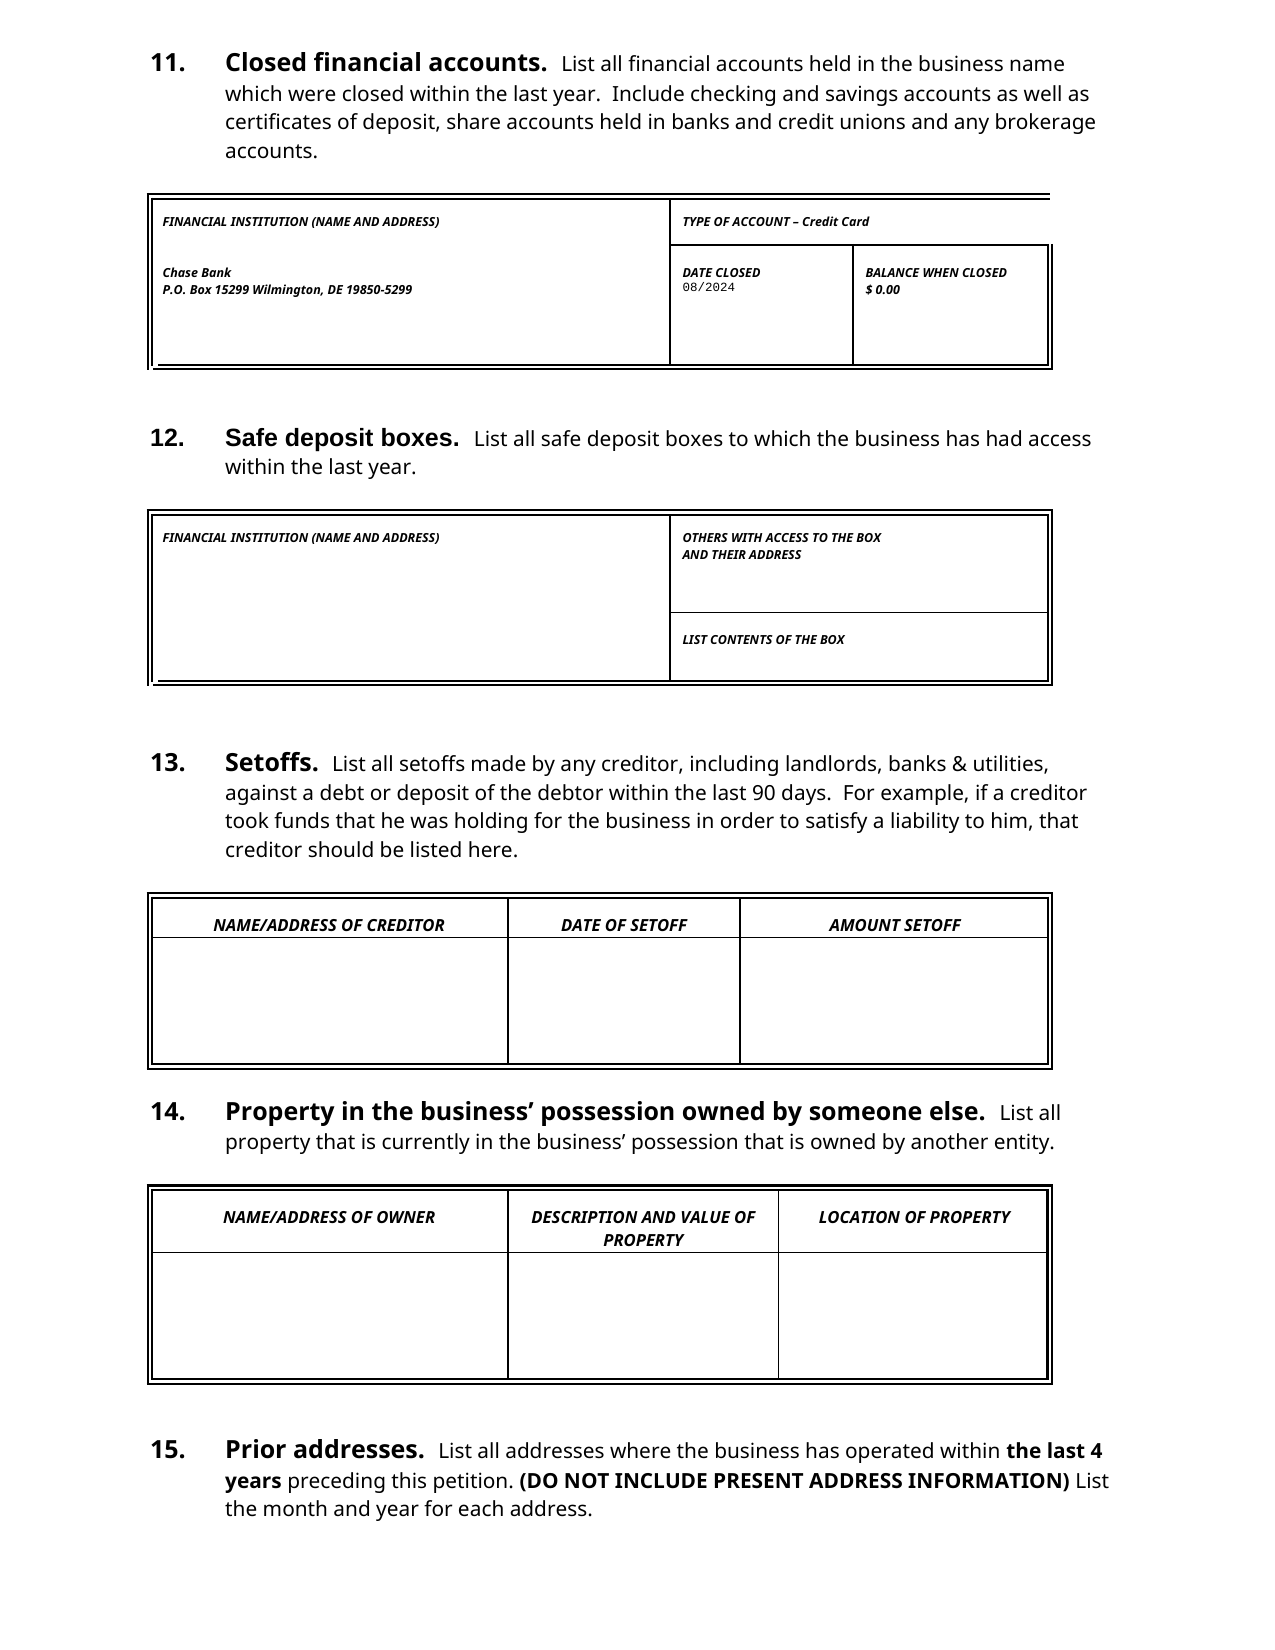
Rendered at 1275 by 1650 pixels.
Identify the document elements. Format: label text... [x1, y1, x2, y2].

table_cell [509, 938, 739, 1063]
table_header DATE OF SETOFF [509, 899, 739, 937]
table_cell [153, 938, 507, 1063]
table_header NAME/ADDRESS OF CREDITOR [150, 894, 508, 937]
text 15. Prior addresses. List all addresses where the business has operated within the last 4 years preceding this petition. (DO NOT INCLUDE PRESENT ADDRESS INFORMATION) List the month and year for each address. [150, 1432, 1125, 1523]
text 11. Closed financial accounts. List all financial accounts held in the business name which were closed within the last year. Include checking and savings accounts as well as certificates of deposit, share accounts held in banks and credit unions and any brokerage accounts. [150, 45, 1125, 164]
table_header AMOUNT SETOFF [740, 894, 1050, 937]
text 14. Property in the business’ possession owned by someone else. List all property that is currently in the business’ possession that is owned by another entity. [150, 1093, 1125, 1156]
table_header LOCATION OF PROPERTY [779, 1191, 1046, 1252]
table_cell BALANCE WHEN CLOSED $ 0.00 [854, 246, 1047, 363]
table_header NAME/ADDRESS OF OWNER [153, 1191, 507, 1252]
table_header FINANCIAL INSTITUTION (NAME AND ADDRESS) [150, 511, 670, 679]
text 12. Safe deposit boxes. List all safe deposit boxes to which the business has had access within the last year. [150, 423, 1125, 481]
table_cell [153, 1253, 507, 1378]
table_cell [741, 938, 1047, 1063]
table_cell DATE CLOSED 08/2024 [671, 246, 852, 363]
table_header OTHERS WITH ACCESS TO THE BOX AND THEIR ADDRESS [670, 511, 1050, 611]
table_cell [509, 1253, 778, 1378]
text 13. Setoffs. List all setoffs made by any creditor, including landlords, banks & utilities, against a debt or deposit of the debtor within the last 90 days. For example, if a creditor took funds that he was holding for the business in order to satisfy a liability to him, that creditor should be listed here. [150, 744, 1125, 863]
table_header FINANCIAL INSTITUTION (NAME AND ADDRESS) Chase Bank P.O. Box 15299 Wilmington, DE 19850-5299 [150, 195, 670, 363]
table_header DESCRIPTION AND VALUE OF PROPERTY [509, 1191, 778, 1252]
table_cell LIST CONTENTS OF THE BOX [671, 613, 1047, 679]
table_header TYPE OF ACCOUNT – Credit Card [671, 200, 1050, 244]
table_cell [779, 1253, 1046, 1378]
